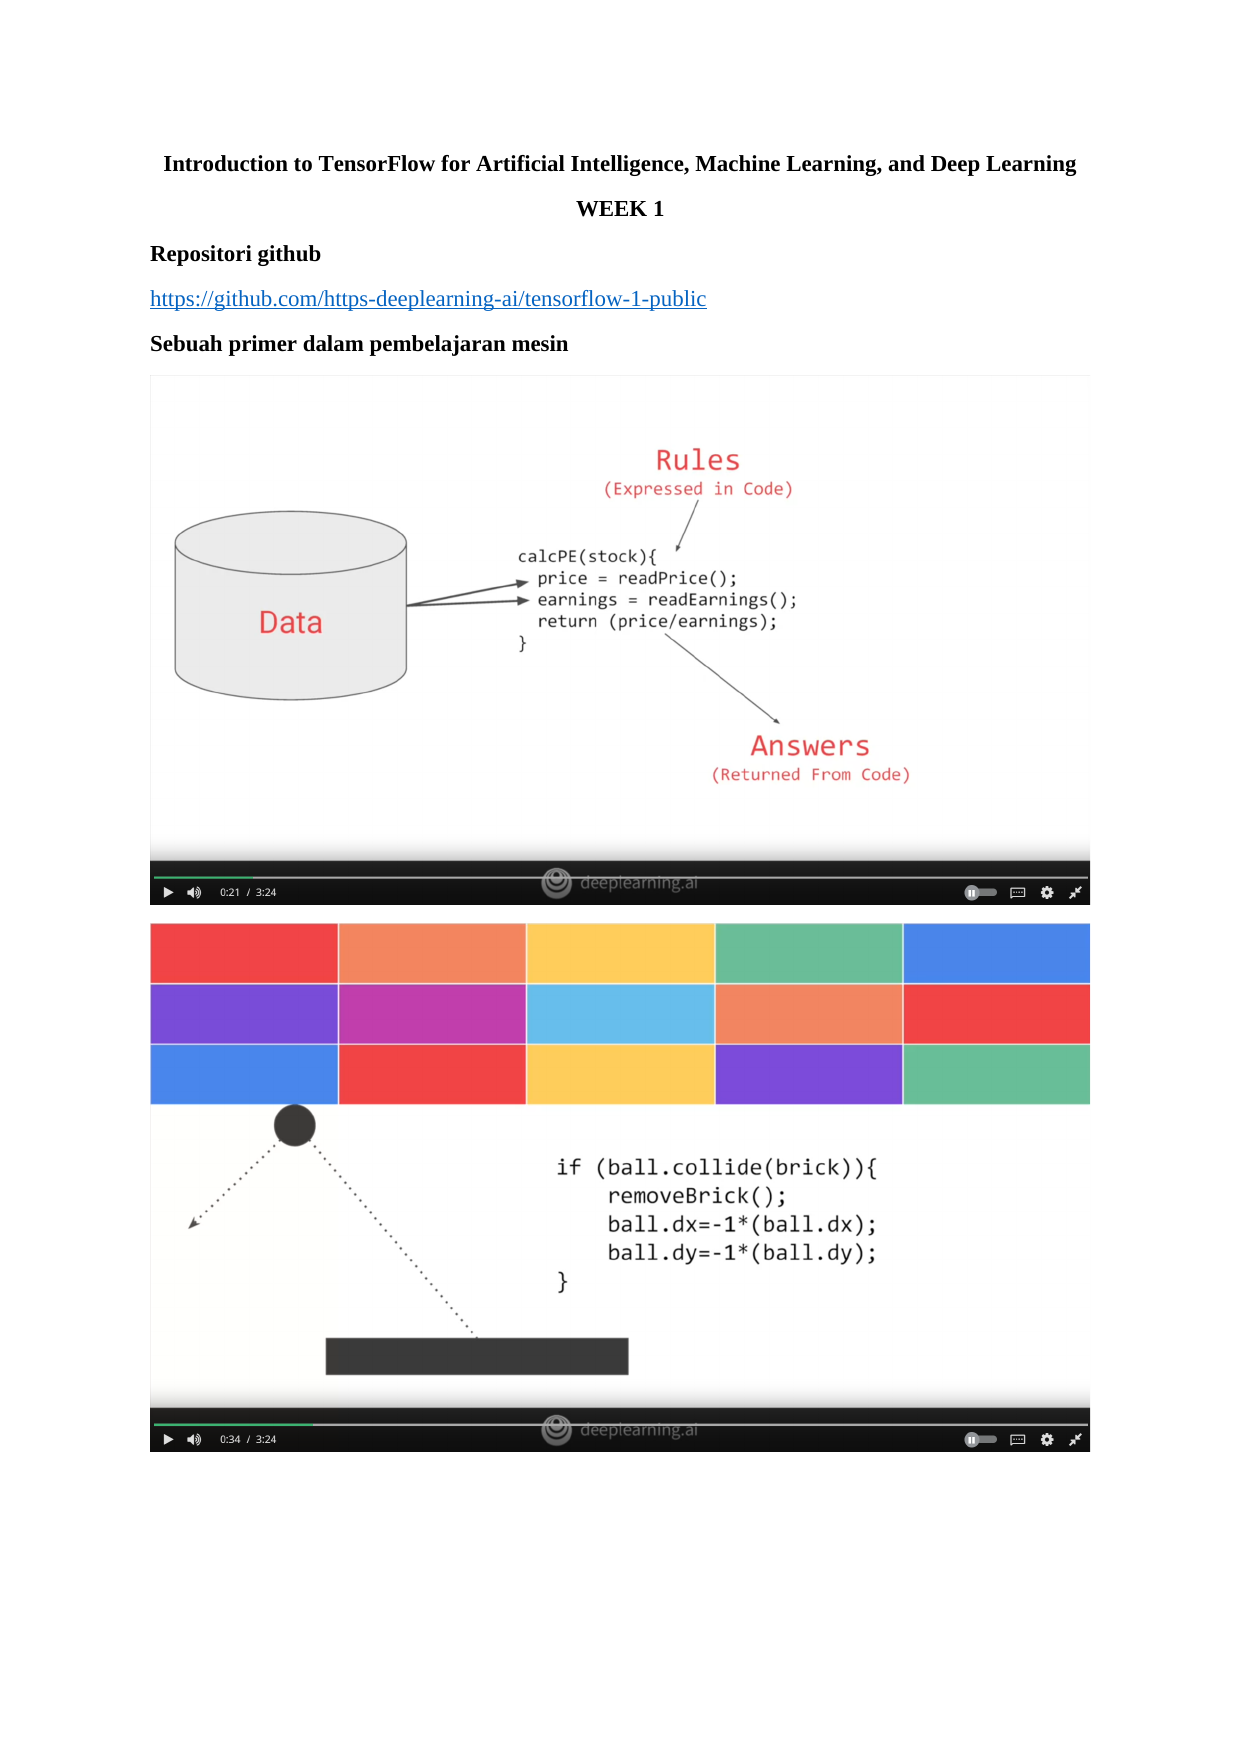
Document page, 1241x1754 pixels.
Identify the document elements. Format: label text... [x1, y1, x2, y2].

text Sebuah primer dalam pembelajaran mesin [150, 330, 1090, 357]
picture [150, 375, 1091, 905]
text WEEK 1 [150, 195, 1090, 221]
picture [150, 923, 1091, 1452]
text https://github.com/https-deeplearning-ai/tensorflow-1-public [150, 285, 1090, 312]
text Introduction to TensorFlow for Artificial Intelligence, Machine Learning, and Deep Learning [150, 150, 1090, 176]
text Repositori github [150, 240, 1090, 267]
